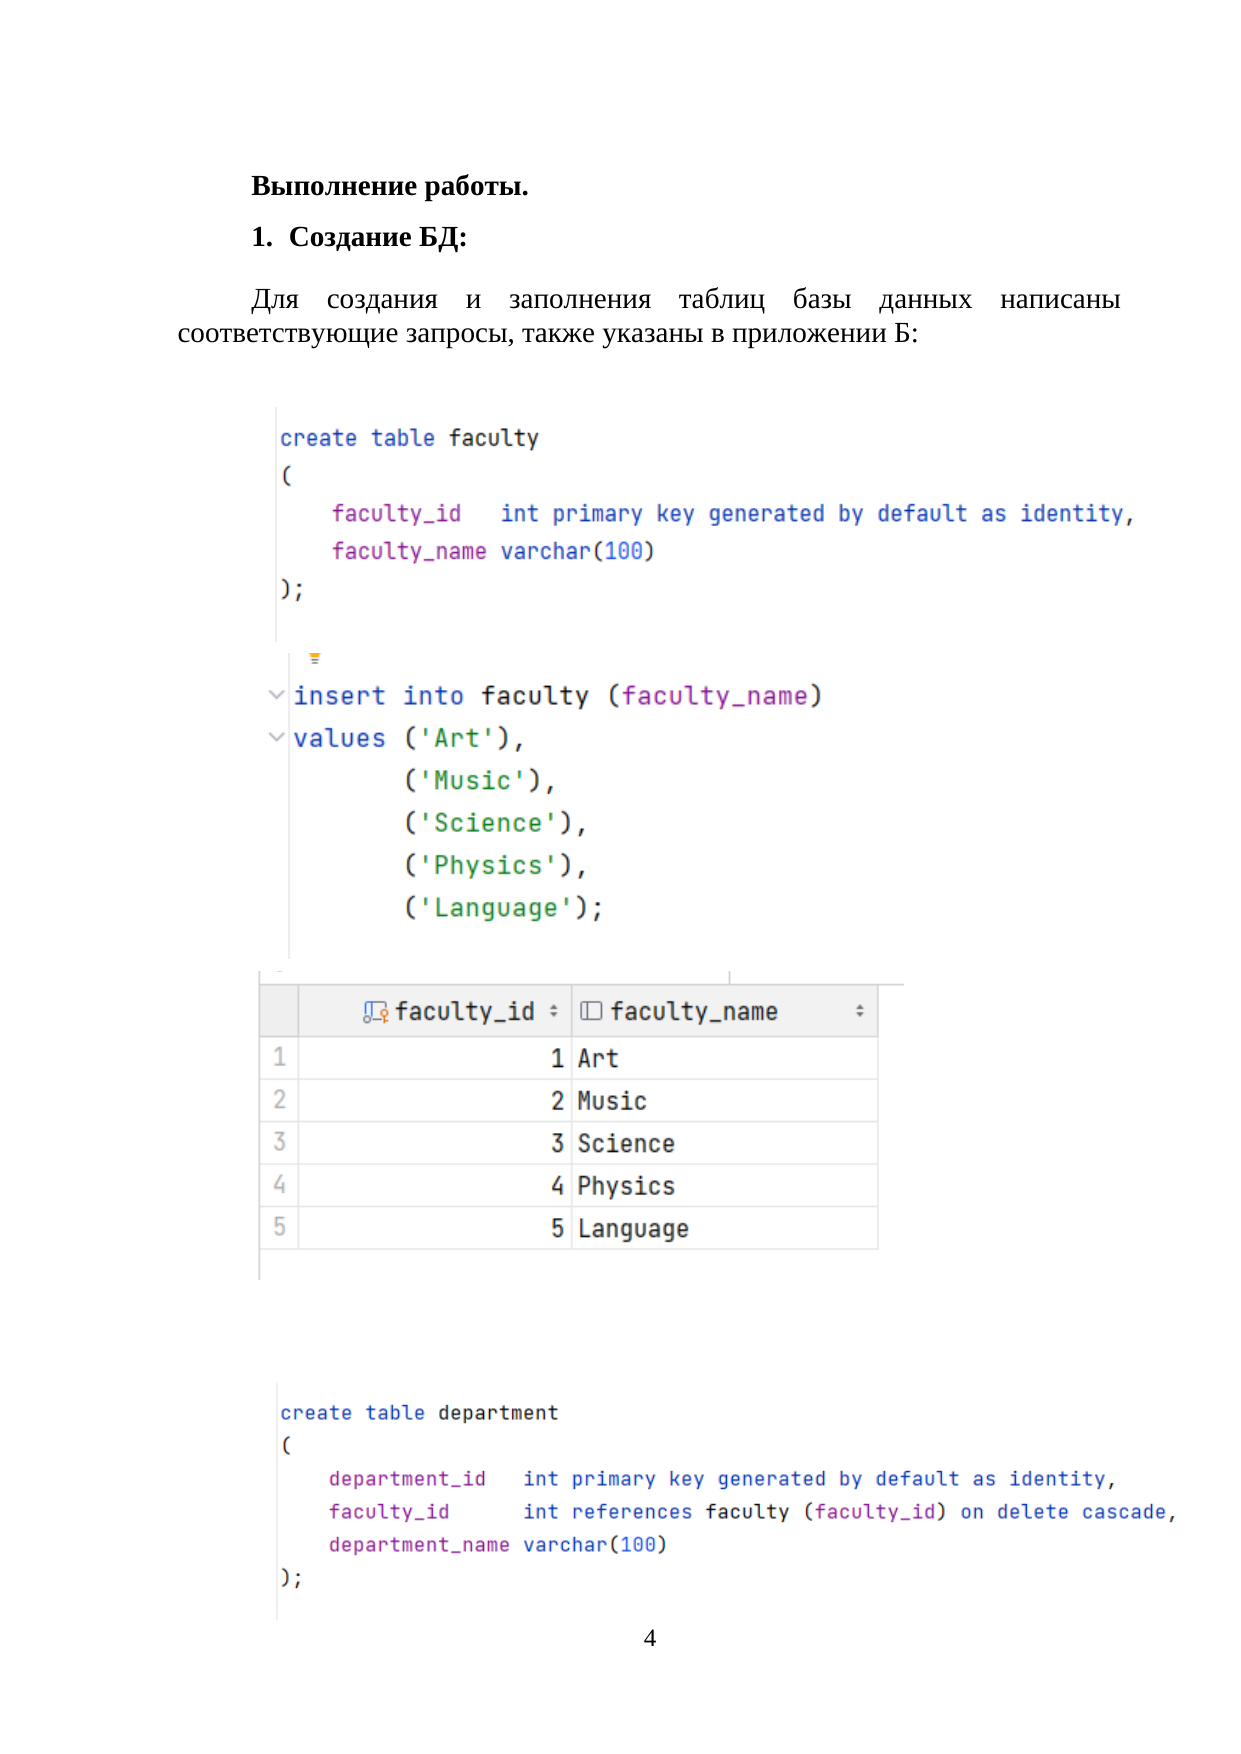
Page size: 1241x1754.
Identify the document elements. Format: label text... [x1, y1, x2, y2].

text Для создания и заполнения таблиц базы данных написаны соответствующие запросы, также указаны в приложении Б: [177, 282, 1122, 349]
picture [251, 407, 1196, 642]
picture [251, 971, 904, 1280]
text Выполнение работы. [177, 168, 1122, 202]
list Создание БД: [251, 219, 1122, 252]
picture [251, 653, 886, 959]
picture [251, 1383, 1196, 1620]
